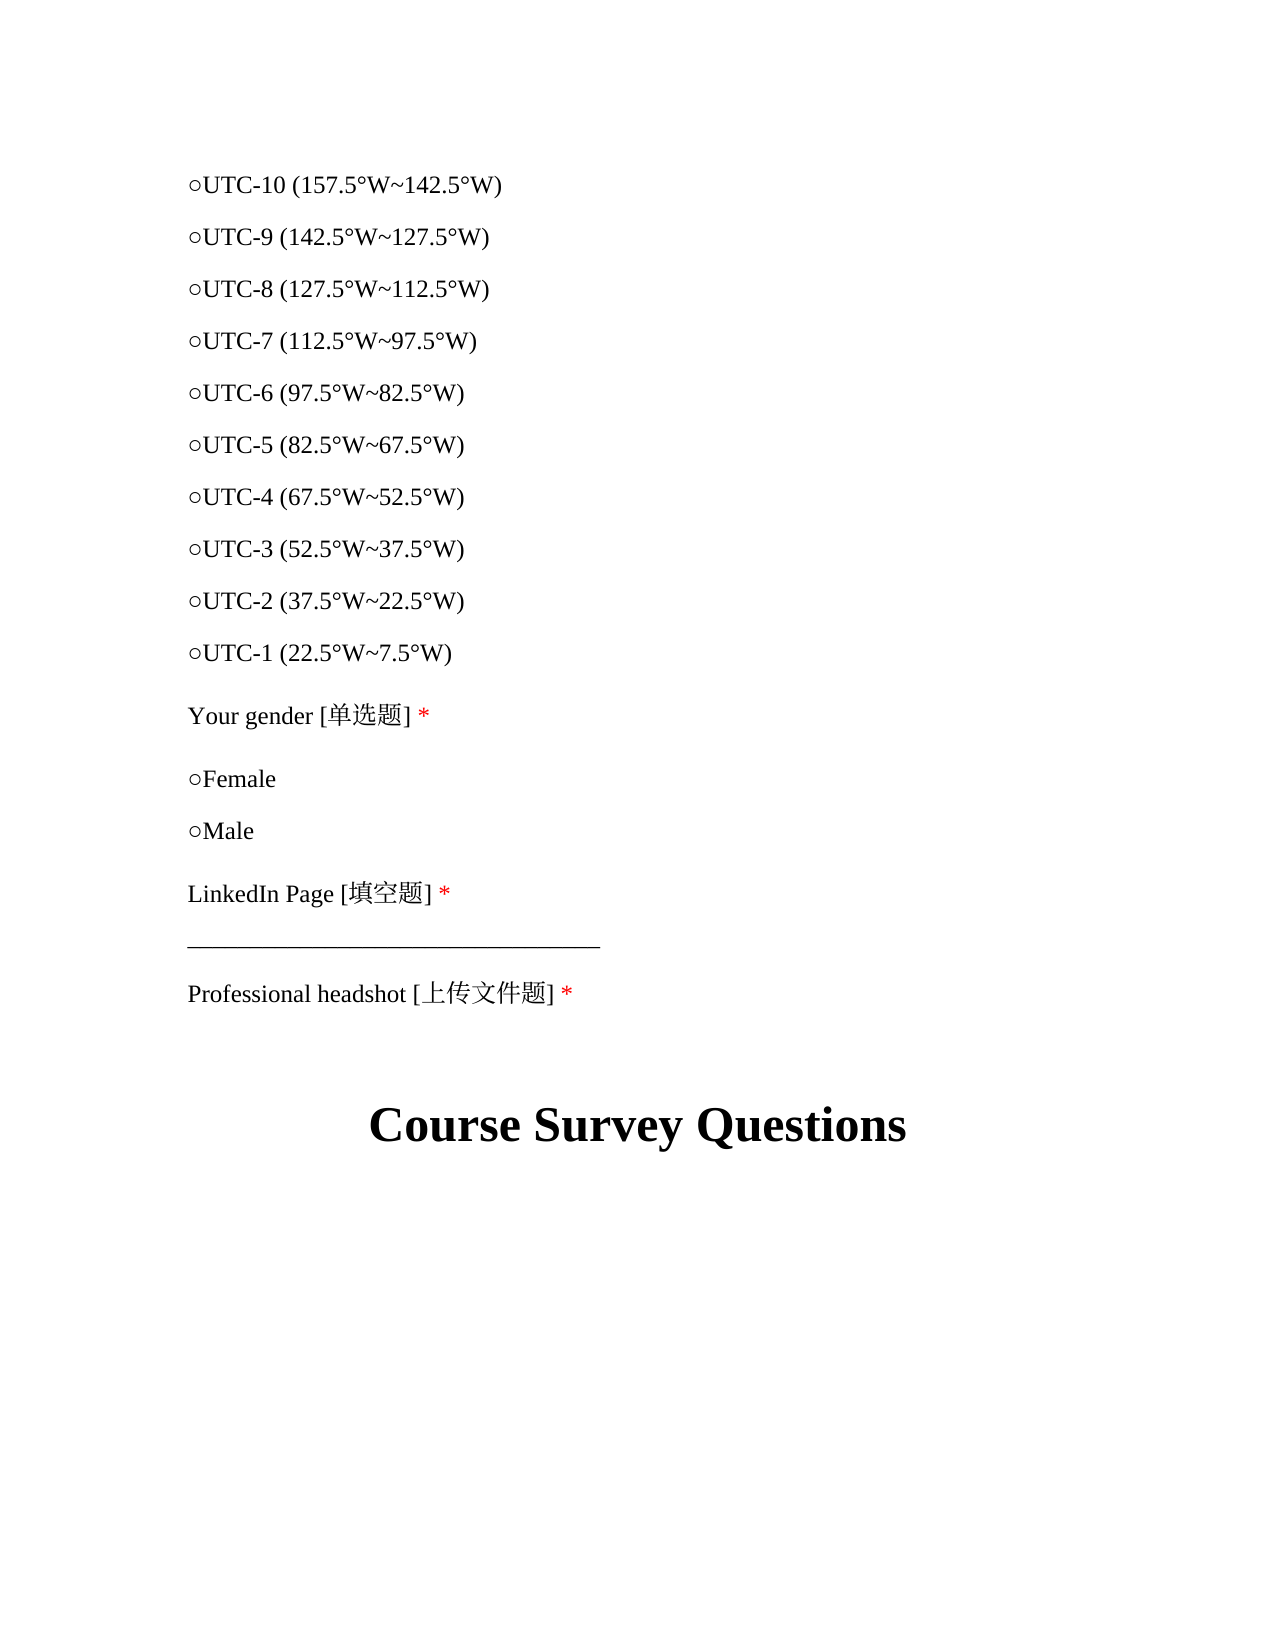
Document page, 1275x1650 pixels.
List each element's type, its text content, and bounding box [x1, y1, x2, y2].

table_cell ○Male [177, 798, 1075, 848]
text Course Survey Questions [187, 1094, 1087, 1181]
table_cell ○UTC-3 (52.5°W~37.5°W) [177, 516, 1075, 567]
table_cell ○UTC-8 (127.5°W~112.5°W) [177, 256, 1075, 306]
table_cell ○UTC-4 (67.5°W~52.5°W) [177, 464, 1075, 514]
table_cell ○UTC-9 (142.5°W~127.5°W) [177, 204, 1075, 254]
table_cell ○UTC-5 (82.5°W~67.5°W) [177, 412, 1075, 462]
text Professional headshot [上传文件题] * [187, 979, 1087, 1008]
text Your gender [单选题] * [187, 701, 1087, 730]
table_cell ○UTC-2 (37.5°W~22.5°W) [177, 568, 1075, 619]
table_cell ○UTC-10 (157.5°W~142.5°W) [177, 152, 1075, 202]
table_cell ○UTC-6 (97.5°W~82.5°W) [177, 360, 1075, 410]
text _________________________________ [187, 922, 1087, 951]
table_cell ○UTC-7 (112.5°W~97.5°W) [177, 308, 1075, 358]
table_cell ○UTC-1 (22.5°W~7.5°W) [177, 620, 1075, 671]
text LinkedIn Page [填空题] * [187, 879, 1087, 907]
table_header ○Female [177, 746, 1075, 796]
